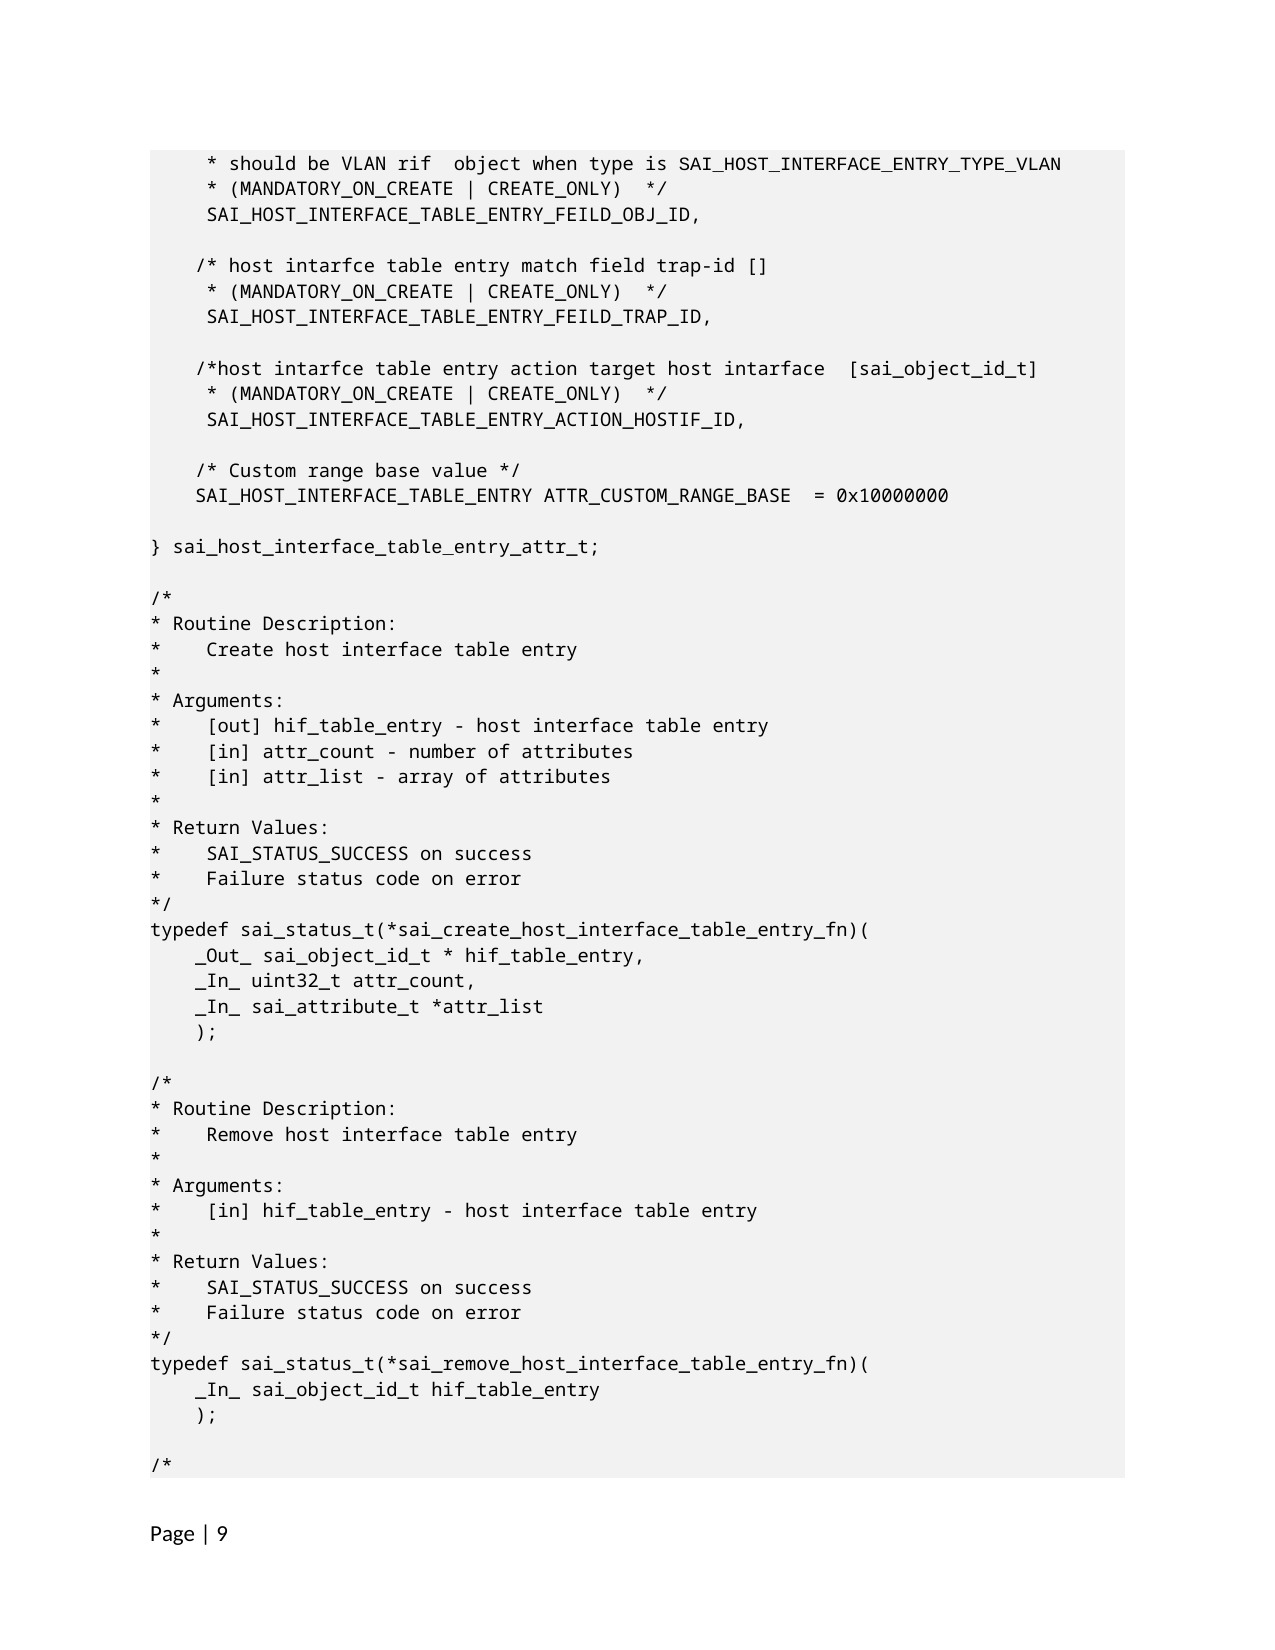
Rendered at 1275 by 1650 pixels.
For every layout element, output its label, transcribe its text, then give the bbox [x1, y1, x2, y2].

text * Remove host interface table entry [150, 1121, 1125, 1146]
text ); [150, 1019, 1125, 1044]
text * Return Values: [150, 1248, 1125, 1274]
text /* host intarfce table entry match field trap-id [] [150, 252, 1125, 278]
text * [out] hif_table_entry - host interface table entry [150, 712, 1125, 738]
text SAI_HOST_INTERFACE_TABLE_ENTRY ATTR_CUSTOM_RANGE_BASE = 0x10000000 [150, 483, 1125, 508]
text * [150, 789, 1125, 814]
text * Failure status code on error [150, 866, 1125, 891]
text ); [150, 1402, 1125, 1427]
text */ [150, 1325, 1125, 1351]
text * Return Values: [150, 814, 1125, 840]
text * should be VLAN rif object when type is SAI_HOST_INTERFACE_ENTRY_TYPE_VLAN [150, 150, 1125, 176]
text } sai_host_interface_table_entry_attr_t; [150, 534, 1125, 559]
text /* Custom range base value */ [150, 457, 1125, 483]
text _Out_ sai_object_id_t * hif_table_entry, [150, 942, 1125, 968]
text * [150, 1223, 1125, 1248]
text * Arguments: [150, 1172, 1125, 1197]
text * (MANDATORY_ON_CREATE | CREATE_ONLY) */ [150, 380, 1125, 406]
text _In_ sai_attribute_t *attr_list [150, 993, 1125, 1019]
text * [in] attr_list - array of attributes [150, 763, 1125, 789]
text * SAI_STATUS_SUCCESS on success [150, 840, 1125, 866]
text typedef sai_status_t(*sai_remove_host_interface_table_entry_fn)( [150, 1351, 1125, 1376]
text /* [150, 585, 1125, 610]
text SAI_HOST_INTERFACE_TABLE_ENTRY_FEILD_TRAP_ID, [150, 304, 1125, 329]
text /* [150, 1453, 1125, 1478]
text * Routine Description: [150, 610, 1125, 636]
text * [in] attr_count - number of attributes [150, 738, 1125, 763]
text _In_ sai_object_id_t hif_table_entry [150, 1376, 1125, 1402]
text * SAI_STATUS_SUCCESS on success [150, 1274, 1125, 1299]
text * [150, 1146, 1125, 1172]
text SAI_HOST_INTERFACE_TABLE_ENTRY_FEILD_OBJ_ID, [150, 201, 1125, 227]
text * Create host interface table entry [150, 636, 1125, 661]
text _In_ uint32_t attr_count, [150, 968, 1125, 993]
text * [150, 661, 1125, 687]
text /* [150, 1070, 1125, 1095]
text /*host intarfce table entry action target host intarface [sai_object_id_t] [150, 355, 1125, 380]
text * [in] hif_table_entry - host interface table entry [150, 1197, 1125, 1223]
text * Failure status code on error [150, 1299, 1125, 1325]
text typedef sai_status_t(*sai_create_host_interface_table_entry_fn)( [150, 917, 1125, 942]
text * Arguments: [150, 687, 1125, 712]
text * (MANDATORY_ON_CREATE | CREATE_ONLY) */ [150, 278, 1125, 304]
text * Routine Description: [150, 1095, 1125, 1121]
text * (MANDATORY_ON_CREATE | CREATE_ONLY) */ [150, 176, 1125, 201]
text SAI_HOST_INTERFACE_TABLE_ENTRY_ACTION_HOSTIF_ID, [150, 406, 1125, 432]
text */ [150, 891, 1125, 917]
